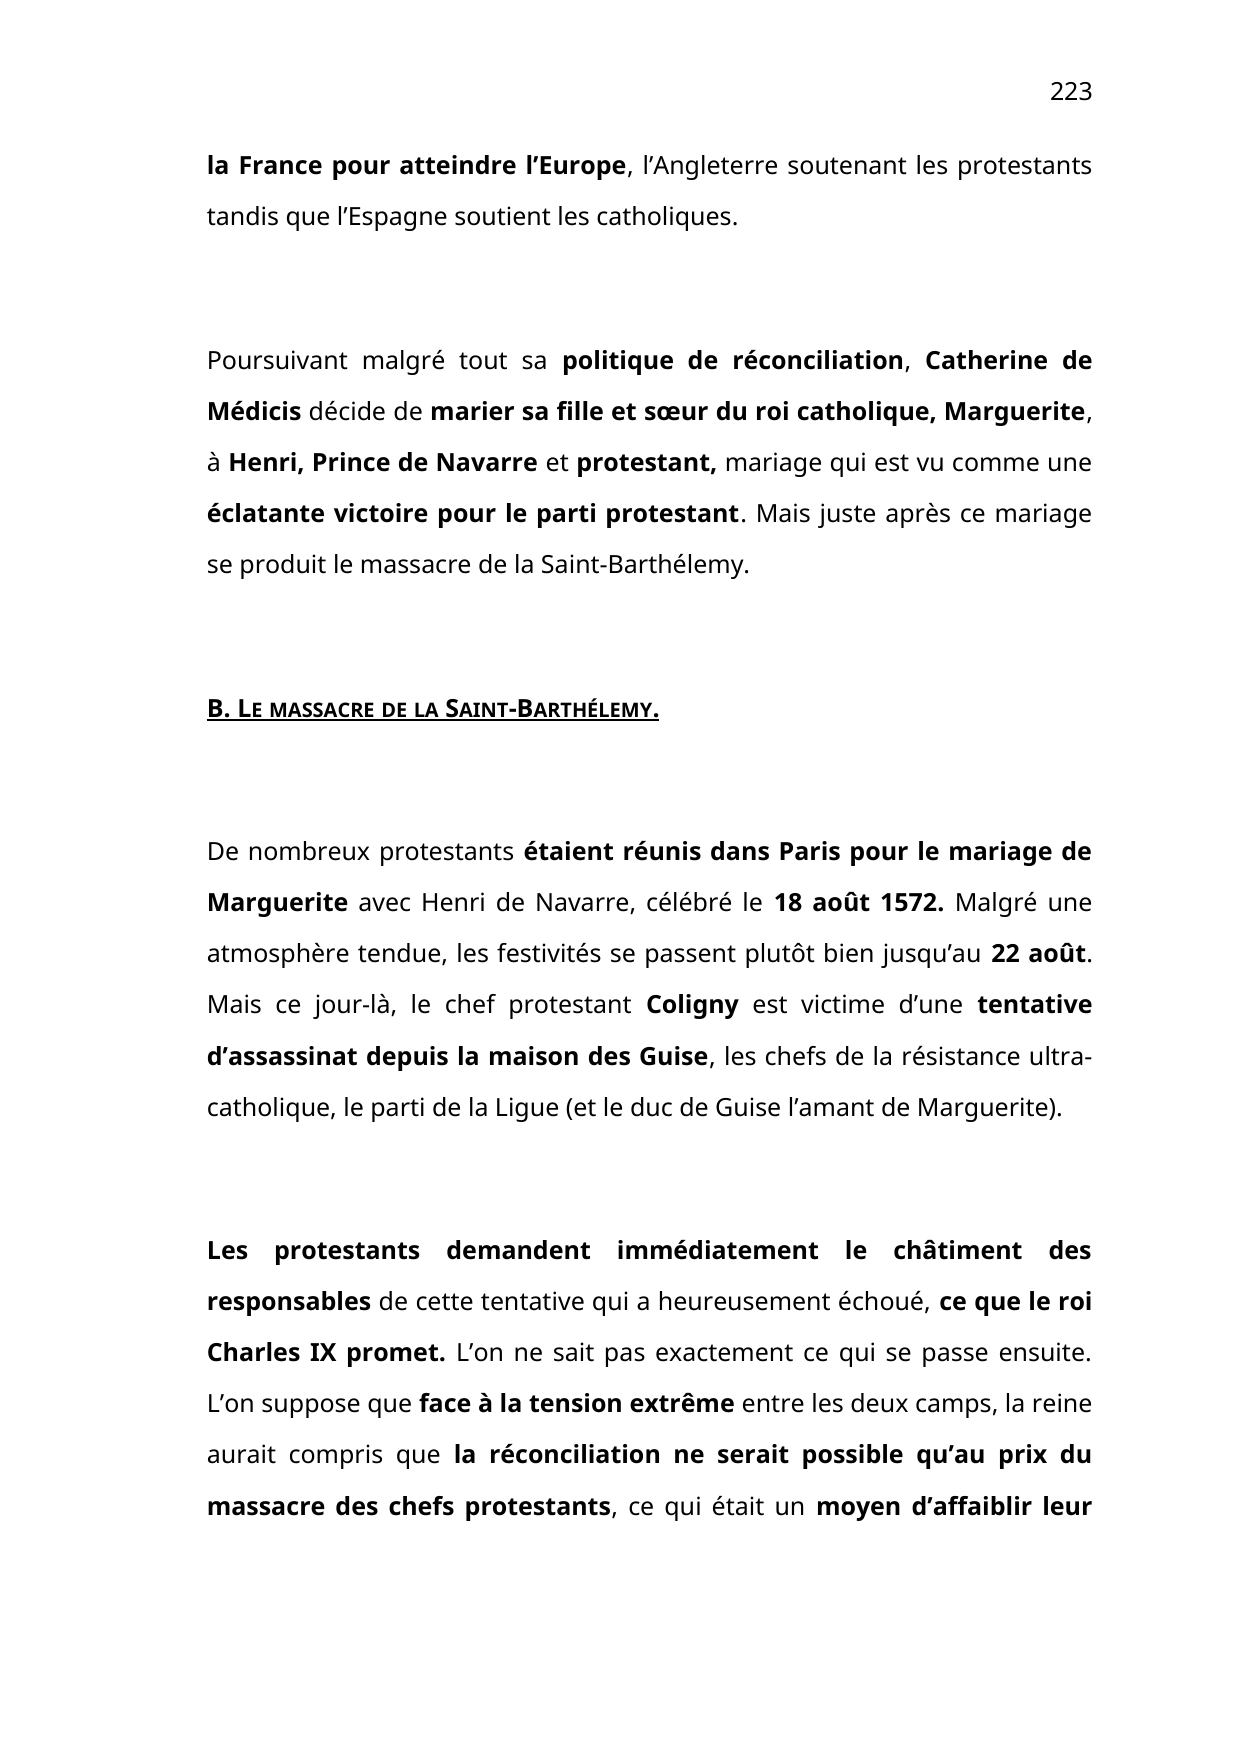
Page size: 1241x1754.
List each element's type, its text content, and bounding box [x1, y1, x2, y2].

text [207, 1233, 1093, 1522]
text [207, 148, 1093, 233]
subtitle B. Le massacre de la Saint-Barthélemy. [207, 690, 1093, 724]
text Poursuivant malgré tout sa politique de réconciliation, Catherine de Médicis décide de marier sa fille et sœur du roi catholique, Marguerite, à Henri, Prince de Navarre et protestant, mariage qui est vu comme une éclatante victoire pour le parti protestant. Mais juste après ce mariage se produit le massacre de la Saint-Barthélemy. [207, 342, 1093, 581]
text De nombreux protestants étaient réunis dans Paris pour le mariage de Marguerite avec Henri de Navarre, célébré le 18 août 1572. Malgré une atmosphère tendue, les festivités se passent plutôt bien jusqu’au 22 août. Mais ce jour-là, le chef protestant Coligny est victime d’une tentative d’assassinat depuis la maison des Guise, les chefs de la résistance ultra-catholique, le parti de la Ligue (et le duc de Guise l’amant de Marguerite). [207, 834, 1093, 1123]
